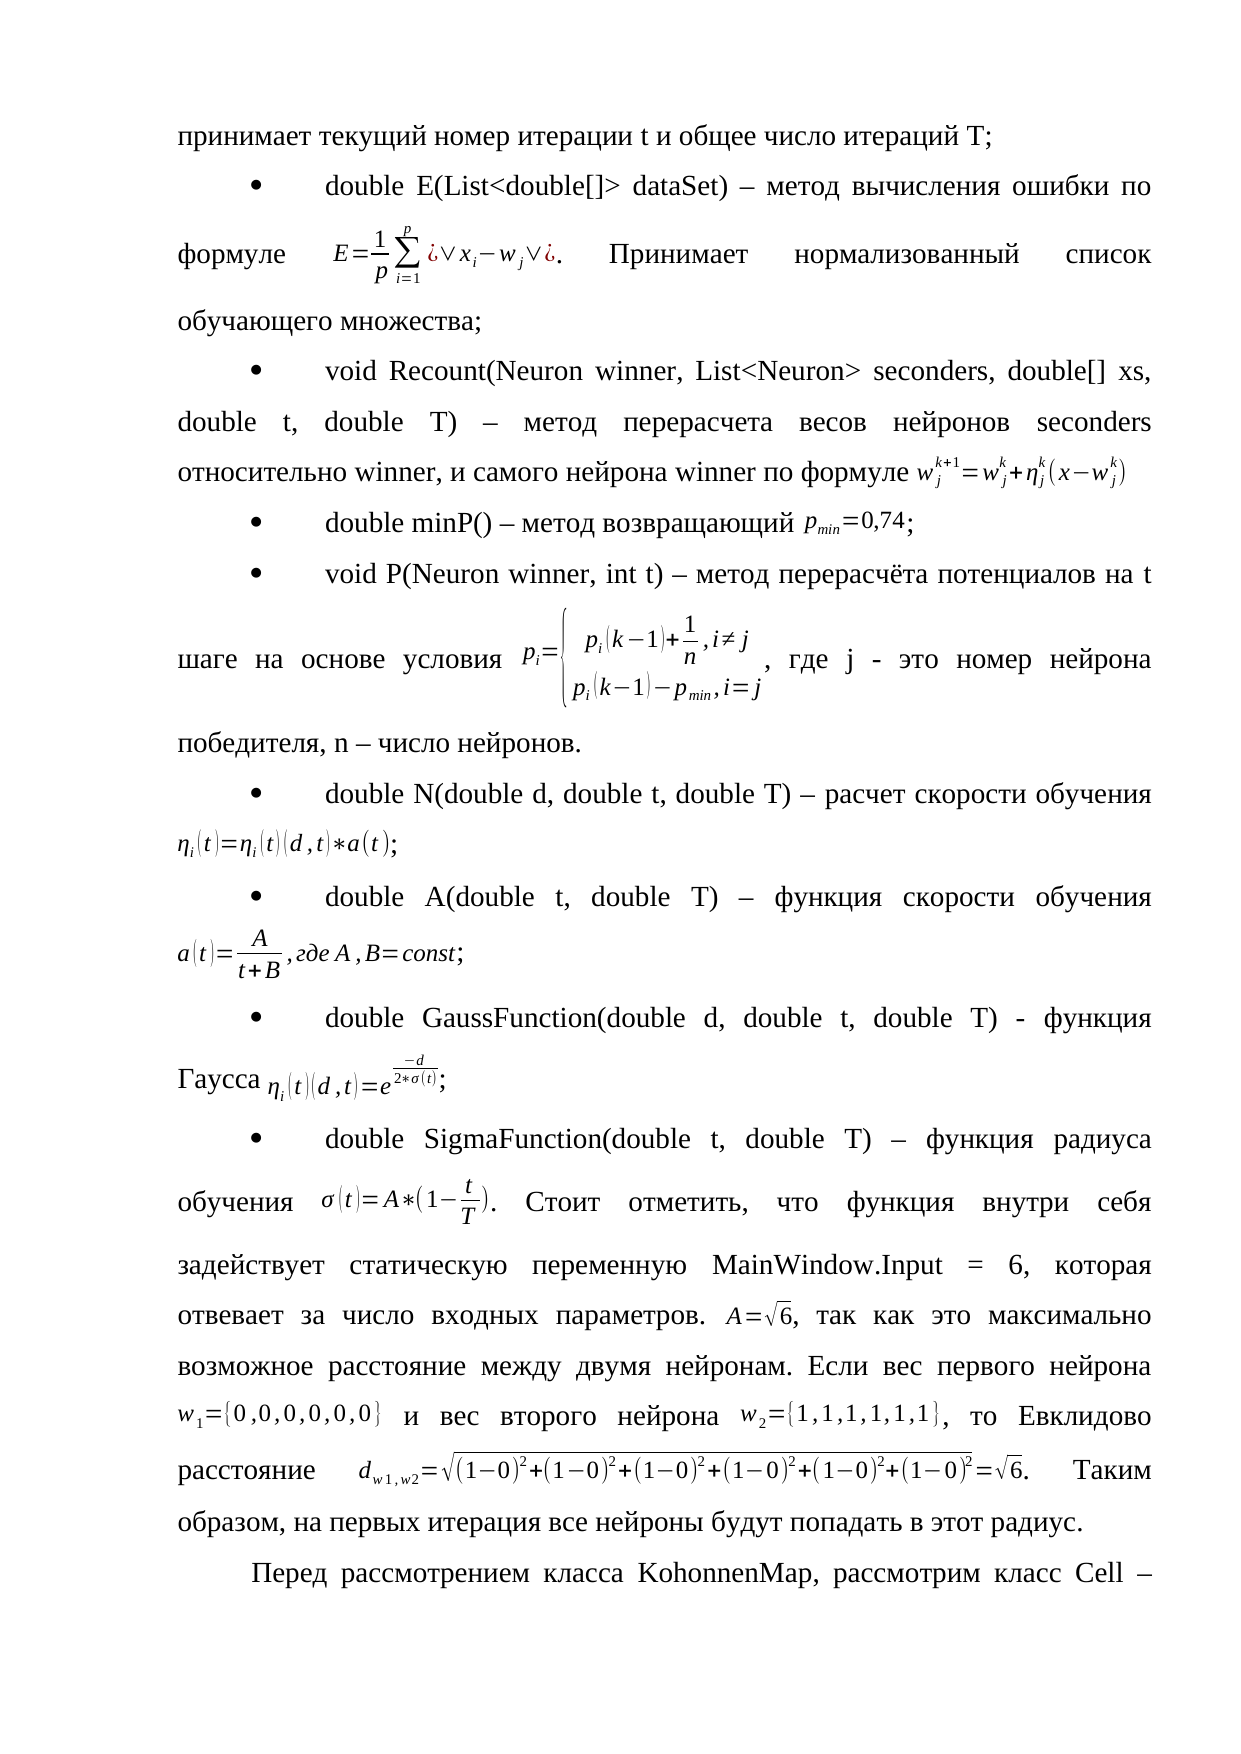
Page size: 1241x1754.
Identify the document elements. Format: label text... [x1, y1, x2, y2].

list double N(double d, double t, double T) – расчет скорости обучения ; [177, 776, 1152, 862]
list double E(List<double[]> dataSet) – метод вычисления ошибки по формуле . Принимает нормализованный список обучающего множества; [177, 168, 1152, 336]
list double A(double t, double T) – функция скорости обучения ; [177, 879, 1152, 984]
list void P(Neuron winner, int t) – метод перерасчёта потенциалов на t шаге на основе условия , где j - это номер нейрона победителя, n – число нейронов. [177, 556, 1152, 759]
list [177, 118, 1152, 152]
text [177, 1555, 1152, 1588]
list double SigmaFunction(double t, double T) – функция радиуса обучения . Стоит отметить, что функция внутри себя задействует статическую переменную MainWindow.Input = 6, которая отвевает за число входных параметров. , так как это максимально возможное расстояние между двумя нейронам. Если вес первого нейрона и вес второго нейрона , то Евклидово расстояние . Таким образом, на первых итерация все нейроны будут попадать в этот радиус. [177, 1121, 1152, 1538]
list double minP() – метод возвращающий ; [177, 506, 1152, 539]
list double GaussFunction(double d, double t, double T) - функция Гаусса ; [177, 1001, 1152, 1104]
list void Recount(Neuron winner, List<Neuron> seconders, double[] xs, double t, double T) – метод перерасчета весов нейронов seconders относительно winner, и самого нейрона winner по формуле [177, 353, 1152, 489]
